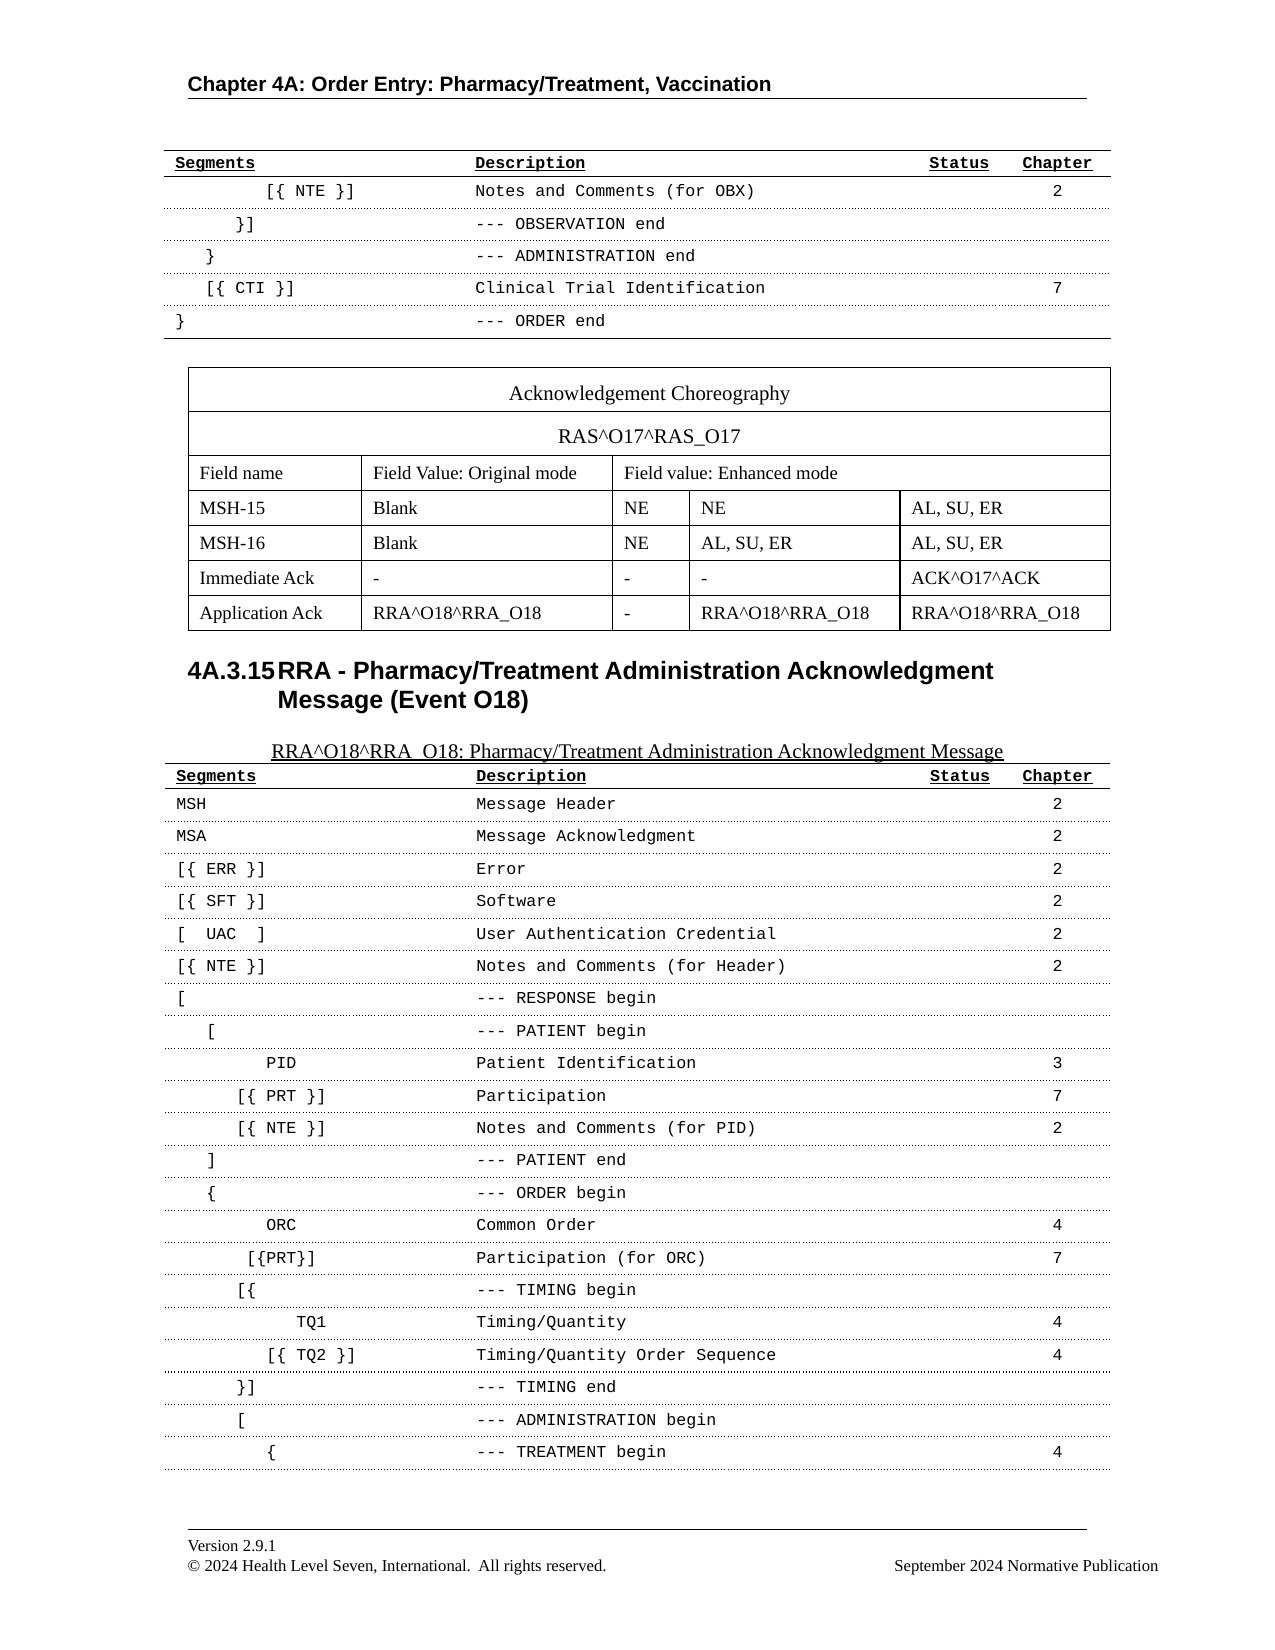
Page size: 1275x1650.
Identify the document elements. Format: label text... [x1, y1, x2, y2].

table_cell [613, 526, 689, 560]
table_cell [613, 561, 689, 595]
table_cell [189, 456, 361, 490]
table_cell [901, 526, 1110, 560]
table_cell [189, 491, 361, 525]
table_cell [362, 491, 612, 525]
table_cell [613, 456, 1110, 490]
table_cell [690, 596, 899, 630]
text RRA^O18^RRA_O18: Pharmacy/Treatment Administration Acknowledgment Message [187, 739, 1087, 763]
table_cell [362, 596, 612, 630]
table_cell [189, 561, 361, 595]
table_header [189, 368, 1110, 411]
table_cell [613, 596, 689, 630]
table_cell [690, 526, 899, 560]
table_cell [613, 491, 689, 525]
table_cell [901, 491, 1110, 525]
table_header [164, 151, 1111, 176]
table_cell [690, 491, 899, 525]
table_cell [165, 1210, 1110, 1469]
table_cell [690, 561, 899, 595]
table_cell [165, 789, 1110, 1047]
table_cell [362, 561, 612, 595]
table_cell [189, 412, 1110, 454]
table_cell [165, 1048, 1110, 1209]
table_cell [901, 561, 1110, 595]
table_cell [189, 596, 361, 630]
subtitle RRA - Pharmacy/Treatment Administration Acknowledgment Message (Event O18) [187, 656, 1087, 714]
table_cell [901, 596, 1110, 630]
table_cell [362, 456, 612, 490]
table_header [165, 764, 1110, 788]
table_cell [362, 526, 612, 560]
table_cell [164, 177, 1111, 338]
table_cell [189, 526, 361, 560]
